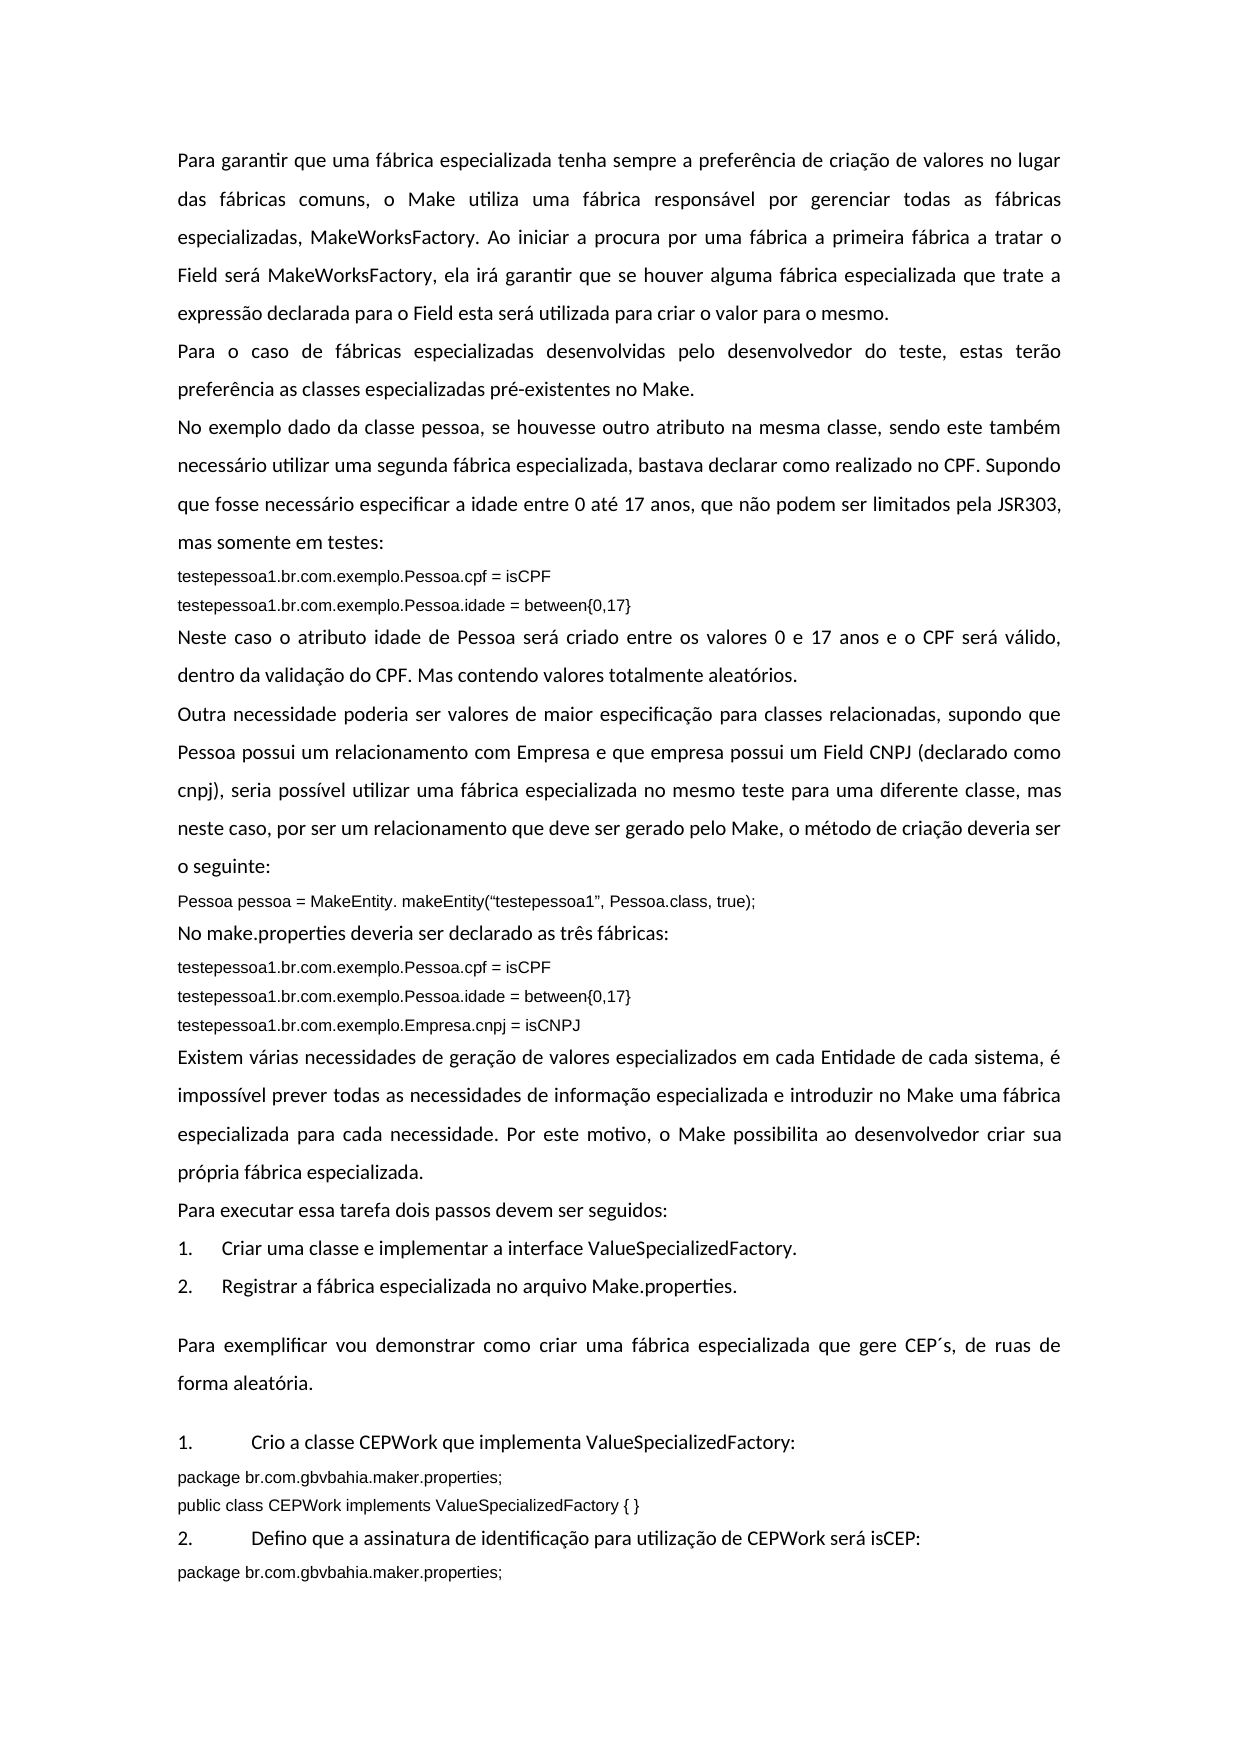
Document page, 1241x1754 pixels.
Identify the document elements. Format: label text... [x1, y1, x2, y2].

list package br.com.gbvbahia.maker.properties; [177, 1467, 1063, 1487]
list No exemplo dado da classe pessoa, se houvesse outro atributo na mesma classe, sendo este também necessário utilizar uma segunda fábrica especializada, bastava declarar como realizado no CPF. Supondo que fosse necessário especificar a idade entre 0 até 17 anos, que não podem ser limitados pela JSR303, mas somente em testes: [177, 414, 1063, 554]
list Registrar a fábrica especializada no arquivo Make.properties. [177, 1273, 1063, 1299]
list Para garantir que uma fábrica especializada tenha sempre a preferência de criação de valores no lugar das fábricas comuns, o Make utiliza uma fábrica responsável por gerenciar todas as fábricas especializadas, MakeWorksFactory. Ao iniciar a procura por uma fábrica a primeira fábrica a tratar o Field será MakeWorksFactory, ela irá garantir que se houver alguma fábrica especializada que trate a expressão declarada para o Field esta será utilizada para criar o valor para o mesmo. [177, 148, 1063, 326]
list Defino que a assinatura de identificação para utilização de CEPWork será isCEP: [177, 1525, 1063, 1550]
list package br.com.gbvbahia.maker.properties; [177, 1563, 1063, 1582]
list Para o caso de fábricas especializadas desenvolvidas pelo desenvolvedor do teste, estas terão preferência as classes especializadas pré-existentes no Make. [177, 338, 1063, 402]
list testepessoa1.br.com.exemplo.Pessoa.cpf = isCPF [177, 567, 1063, 586]
list testepessoa1.br.com.exemplo.Pessoa.idade = between{0,17} [177, 596, 1063, 615]
list testepessoa1.br.com.exemplo.Pessoa.cpf = isCPF [177, 958, 1063, 977]
list Criar uma classe e implementar a interface ValueSpecializedFactory. [177, 1235, 1063, 1261]
list Outra necessidade poderia ser valores de maior especificação para classes relacionadas, supondo que Pessoa possui um relacionamento com Empresa e que empresa possui um Field CNPJ (declarado como cnpj), seria possível utilizar uma fábrica especializada no mesmo teste para uma diferente classe, mas neste caso, por ser um relacionamento que deve ser gerado pelo Make, o método de criação deveria ser o seguinte: [177, 701, 1063, 879]
list Neste caso o atributo idade de Pessoa será criado entre os valores 0 e 17 anos e o CPF será válido, dentro da validação do CPF. Mas contendo valores totalmente aleatórios. [177, 624, 1063, 688]
list testepessoa1.br.com.exemplo.Pessoa.idade = between{0,17} [177, 987, 1063, 1006]
list Existem várias necessidades de geração de valores especializados em cada Entidade de cada sistema, é impossível prever todas as necessidades de informação especializada e introduzir no Make uma fábrica especializada para cada necessidade. Por este motivo, o Make possibilita ao desenvolvedor criar sua própria fábrica especializada. [177, 1044, 1063, 1184]
text Para exemplificar vou demonstrar como criar uma fábrica especializada que gere CEP´s, de ruas de forma aleatória. [177, 1332, 1063, 1396]
list Para executar essa tarefa dois passos devem ser seguidos: [177, 1197, 1063, 1222]
list Crio a classe CEPWork que implementa ValueSpecializedFactory: [177, 1429, 1063, 1455]
list testepessoa1.br.com.exemplo.Empresa.cnpj = isCNPJ [177, 1016, 1063, 1035]
list public class CEPWork implements ValueSpecializedFactory { } [177, 1496, 1063, 1515]
list No make.properties deveria ser declarado as três fábricas: [177, 920, 1063, 946]
list Pessoa pessoa = MakeEntity. makeEntity(“testepessoa1”, Pessoa.class, true); [177, 891, 1063, 911]
